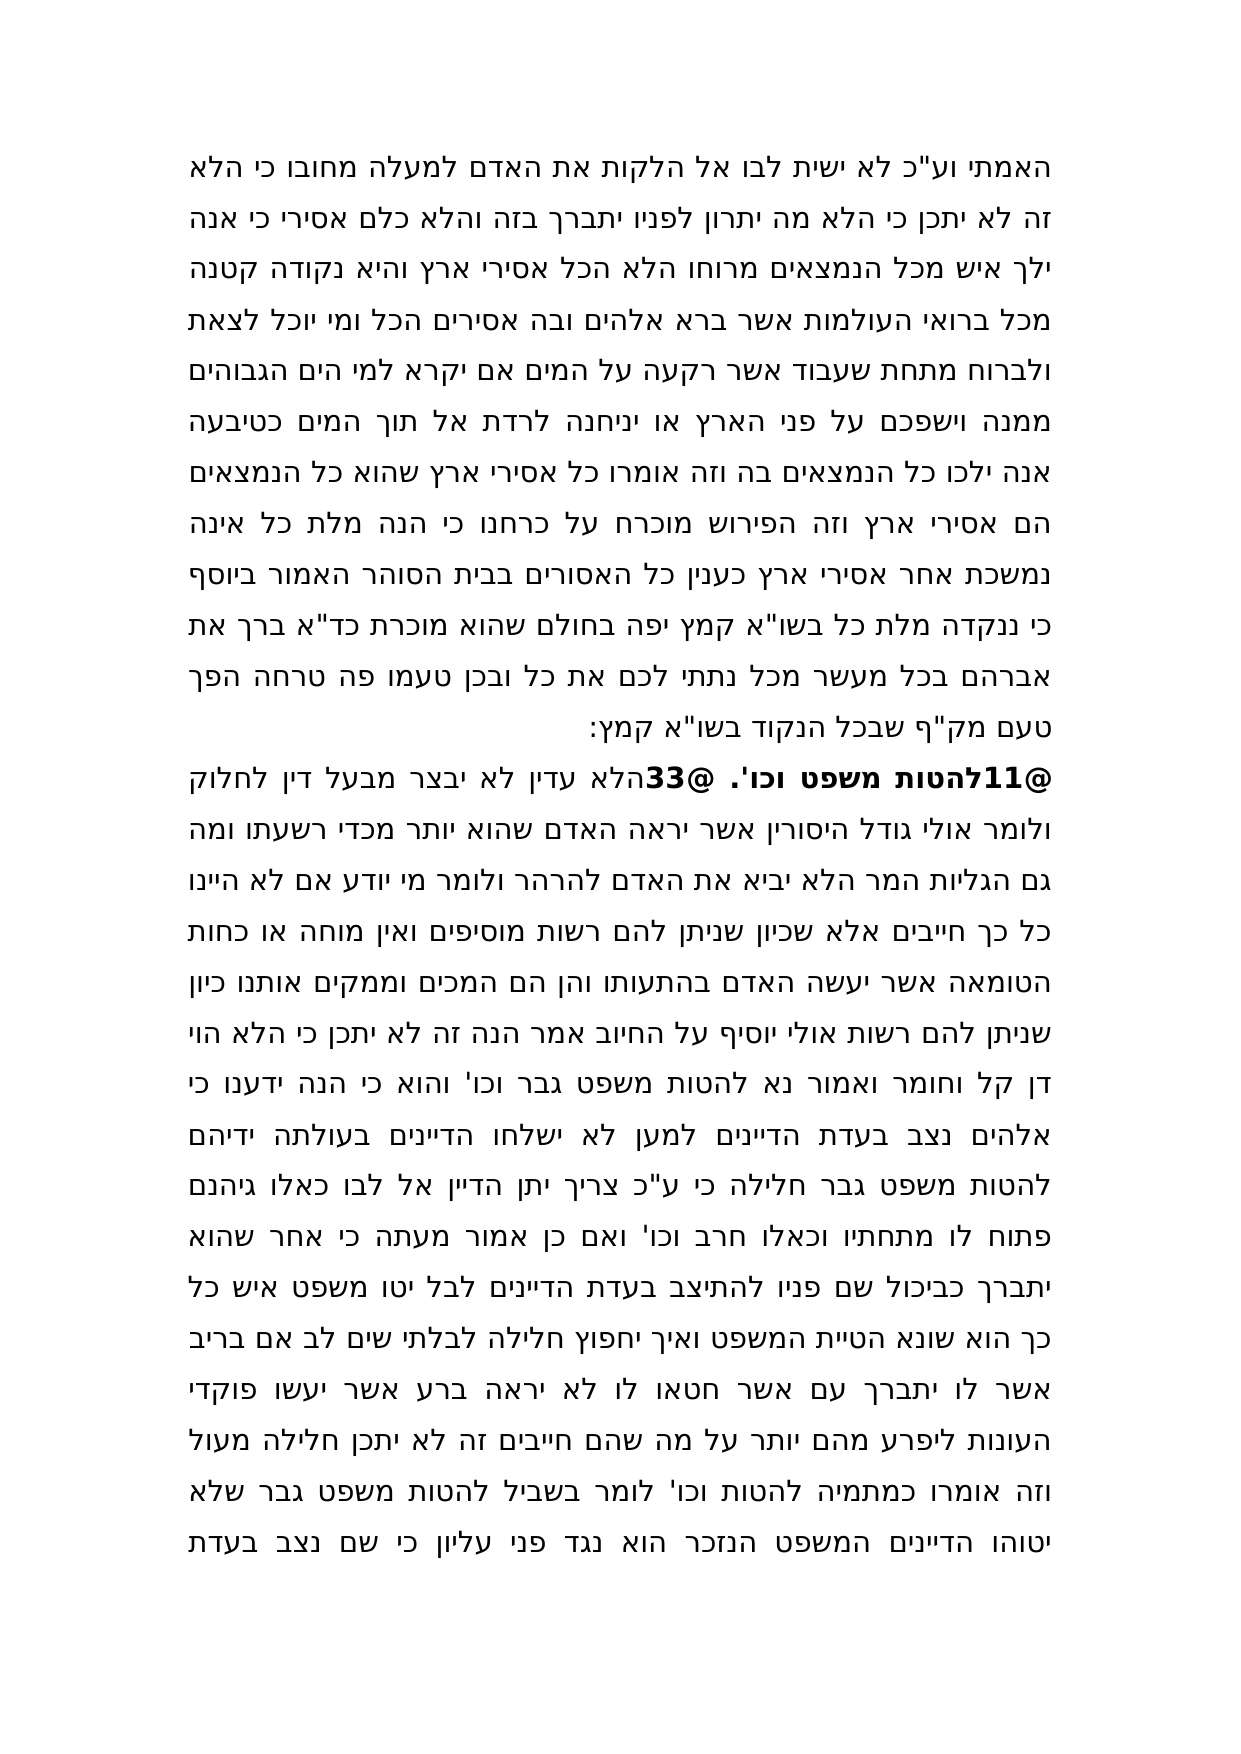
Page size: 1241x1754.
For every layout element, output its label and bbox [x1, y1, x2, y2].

text [187, 150, 1053, 744]
text [187, 761, 1053, 1559]
